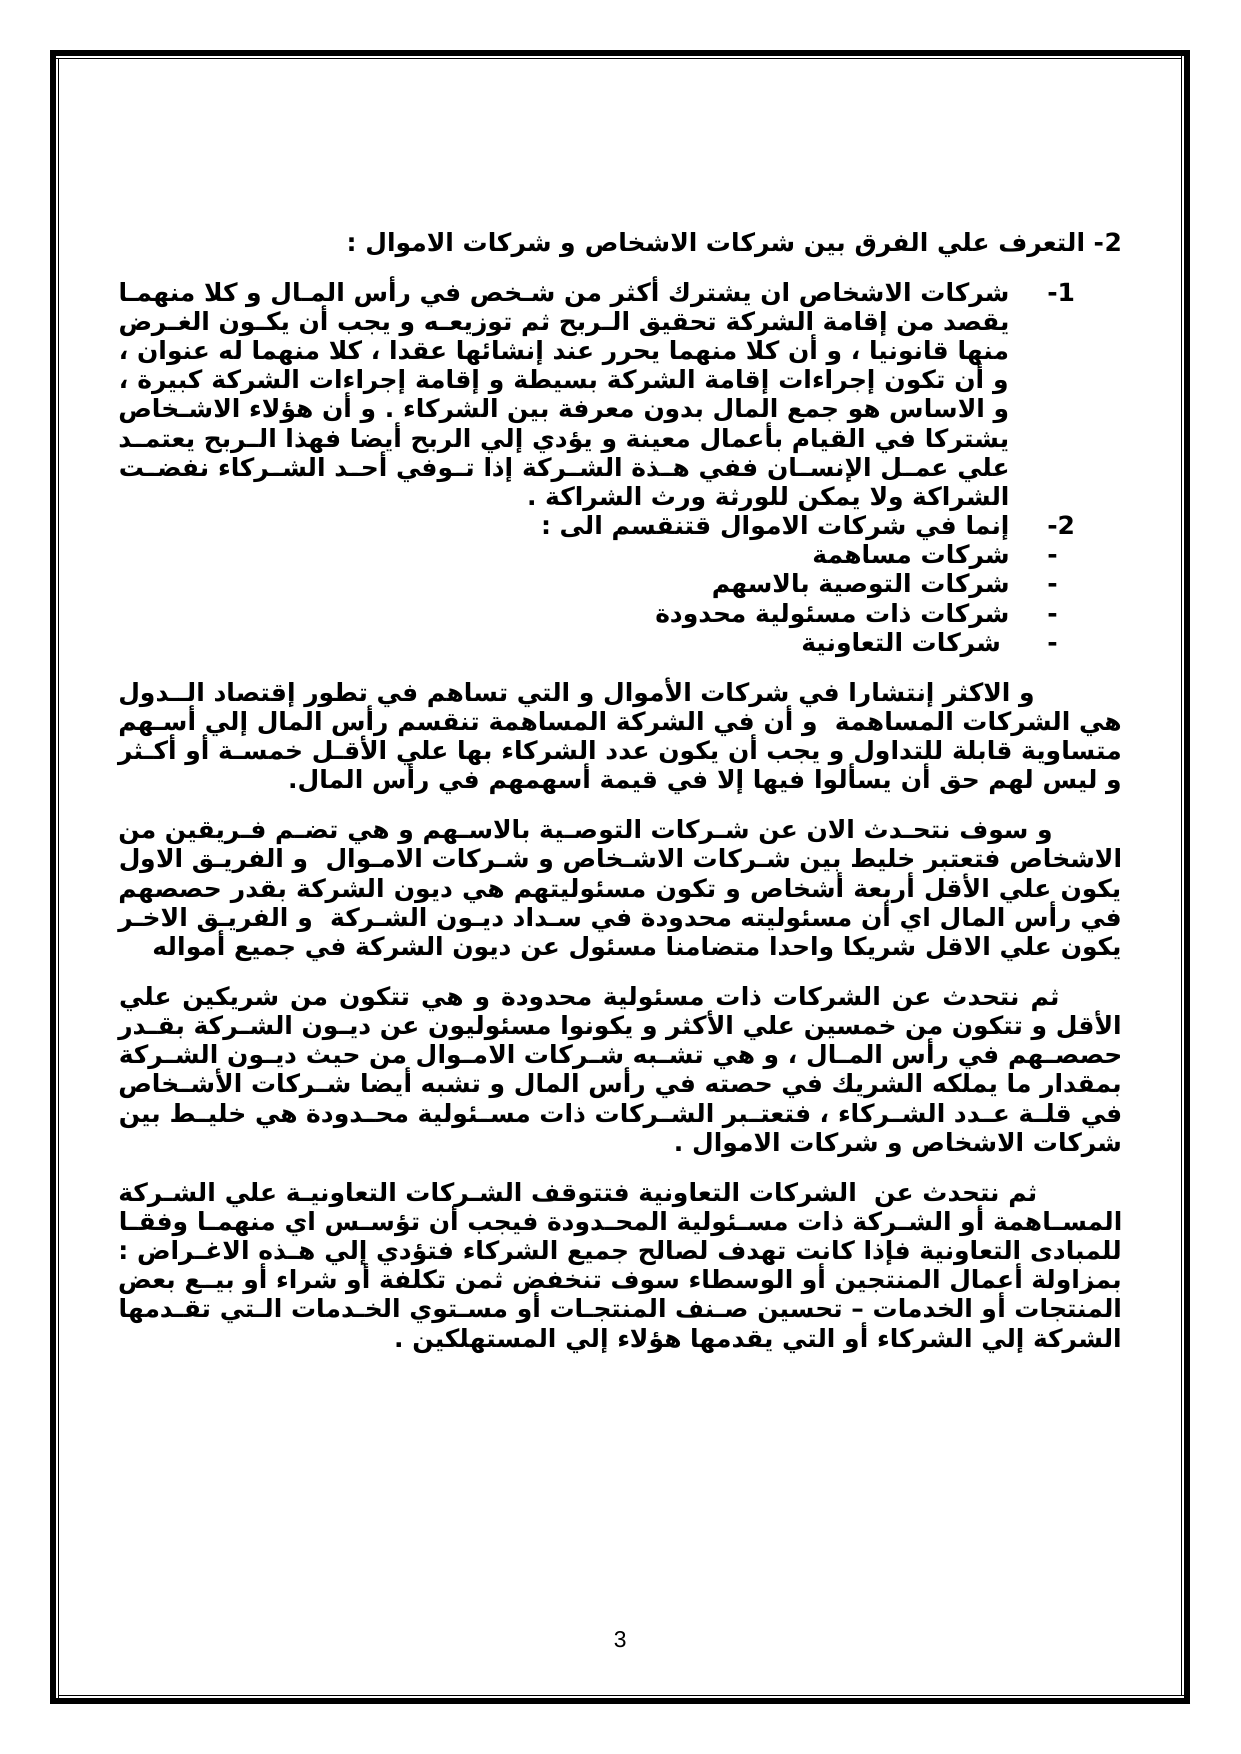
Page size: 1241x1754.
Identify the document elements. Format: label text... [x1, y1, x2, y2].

list شركات التوصية بالاسهم [118, 569, 1047, 599]
text 2- التعرف علي الفرق بين شركات الاشخاص و شركات الاموال : [118, 228, 1122, 257]
text و الاكثر إنتشارا في شركات الأموال و التي تساهم في تطور إقتصاد الدول هي الشركات المساهمة و أن في الشركة المساهمة تنقسم رأس المال إلي أسهم متساوية قابلة للتداول و يجب أن يكون عدد الشركاء بها علي الأقل خمسة أو أكثر و ليس لهم حق أن يسألوا فيها إلا في قيمة أسهمهم في رأس المال. [118, 678, 1122, 794]
text و سوف نتحدث الان عن شركات التوصية بالاسهم و هي تضم فريقين من الاشخاص فتعتبر خليط بين شركات الاشخاص و شركات الاموال و الفريق الاول يكون علي الأقل أربعة أشخاص و تكون مسئوليتهم هي ديون الشركة بقدر حصصهم في رأس المال اي أن مسئوليته محدودة في سداد ديون الشركة و الفريق الاخر يكون علي الاقل شريكا واحدا متضامنا مسئول عن ديون الشركة في جميع أمواله [118, 815, 1122, 961]
list شركات مساهمة [118, 540, 1047, 569]
list شركات الاشخاص ان يشترك أكثر من شخص في رأس المال و كلا منهما يقصد من إقامة الشركة تحقيق الربح ثم توزيعه و يجب أن يكون الغرض منها قانونيا ، و أن كلا منهما يحرر عند إنشائها عقدا ، كلا منهما له عنوان ، و أن تكون إجراءات إقامة الشركة بسيطة و إقامة إجراءات الشركة كبيرة ، و الاساس هو جمع المال بدون معرفة بين الشركاء . و أن هؤلاء الاشخاص يشتركا في القيام بأعمال معينة و يؤدي إلي الربح أيضا فهذا الربح يعتمد علي عمل الإنسان ففي هذة الشركة إذا توفي أحد الشركاء نفضت الشراكة ولا يمكن للورثة ورث الشراكة . [118, 278, 1047, 511]
list إنما في شركات الاموال قتنقسم الى : [118, 511, 1047, 540]
list شركات ذات مسئولية محدودة [118, 599, 1047, 628]
text ثم نتحدث عن الشركات ذات مسئولية محدودة و هي تتكون من شريكين علي الأقل و تتكون من خمسين علي الأكثر و يكونوا مسئوليون عن ديون الشركة بقدر حصصهم في رأس المال ، و هي تشبه شركات الاموال من حيث ديون الشركة بمقدار ما يملكه الشريك في حصته في رأس المال و تشبه أيضا شركات الأشخاص في قلة عدد الشركاء ، فتعتبر الشركات ذات مسئولية محدودة هي خليط بين شركات الاشخاص و شركات الاموال . [118, 982, 1122, 1157]
list شركات التعاونية [118, 628, 1047, 657]
text ثم نتحدث عن الشركات التعاونية فتتوقف الشركات التعاونية علي الشركة المساهمة أو الشركة ذات مسئولية المحدودة فيجب أن تؤسس اي منهما وفقا للمبادى التعاونية فإذا كانت تهدف لصالح جميع الشركاء فتؤدي إلي هذه الاغراض : بمزاولة أعمال المنتجين أو الوسطاء سوف تنخفض ثمن تكلفة أو شراء أو بيع بعض المنتجات أو الخدمات – تحسين صنف المنتجات أو مستوي الخدمات التي تقدمها الشركة إلي الشركاء أو التي يقدمها هؤلاء إلي المستهلكين . [118, 1178, 1122, 1353]
